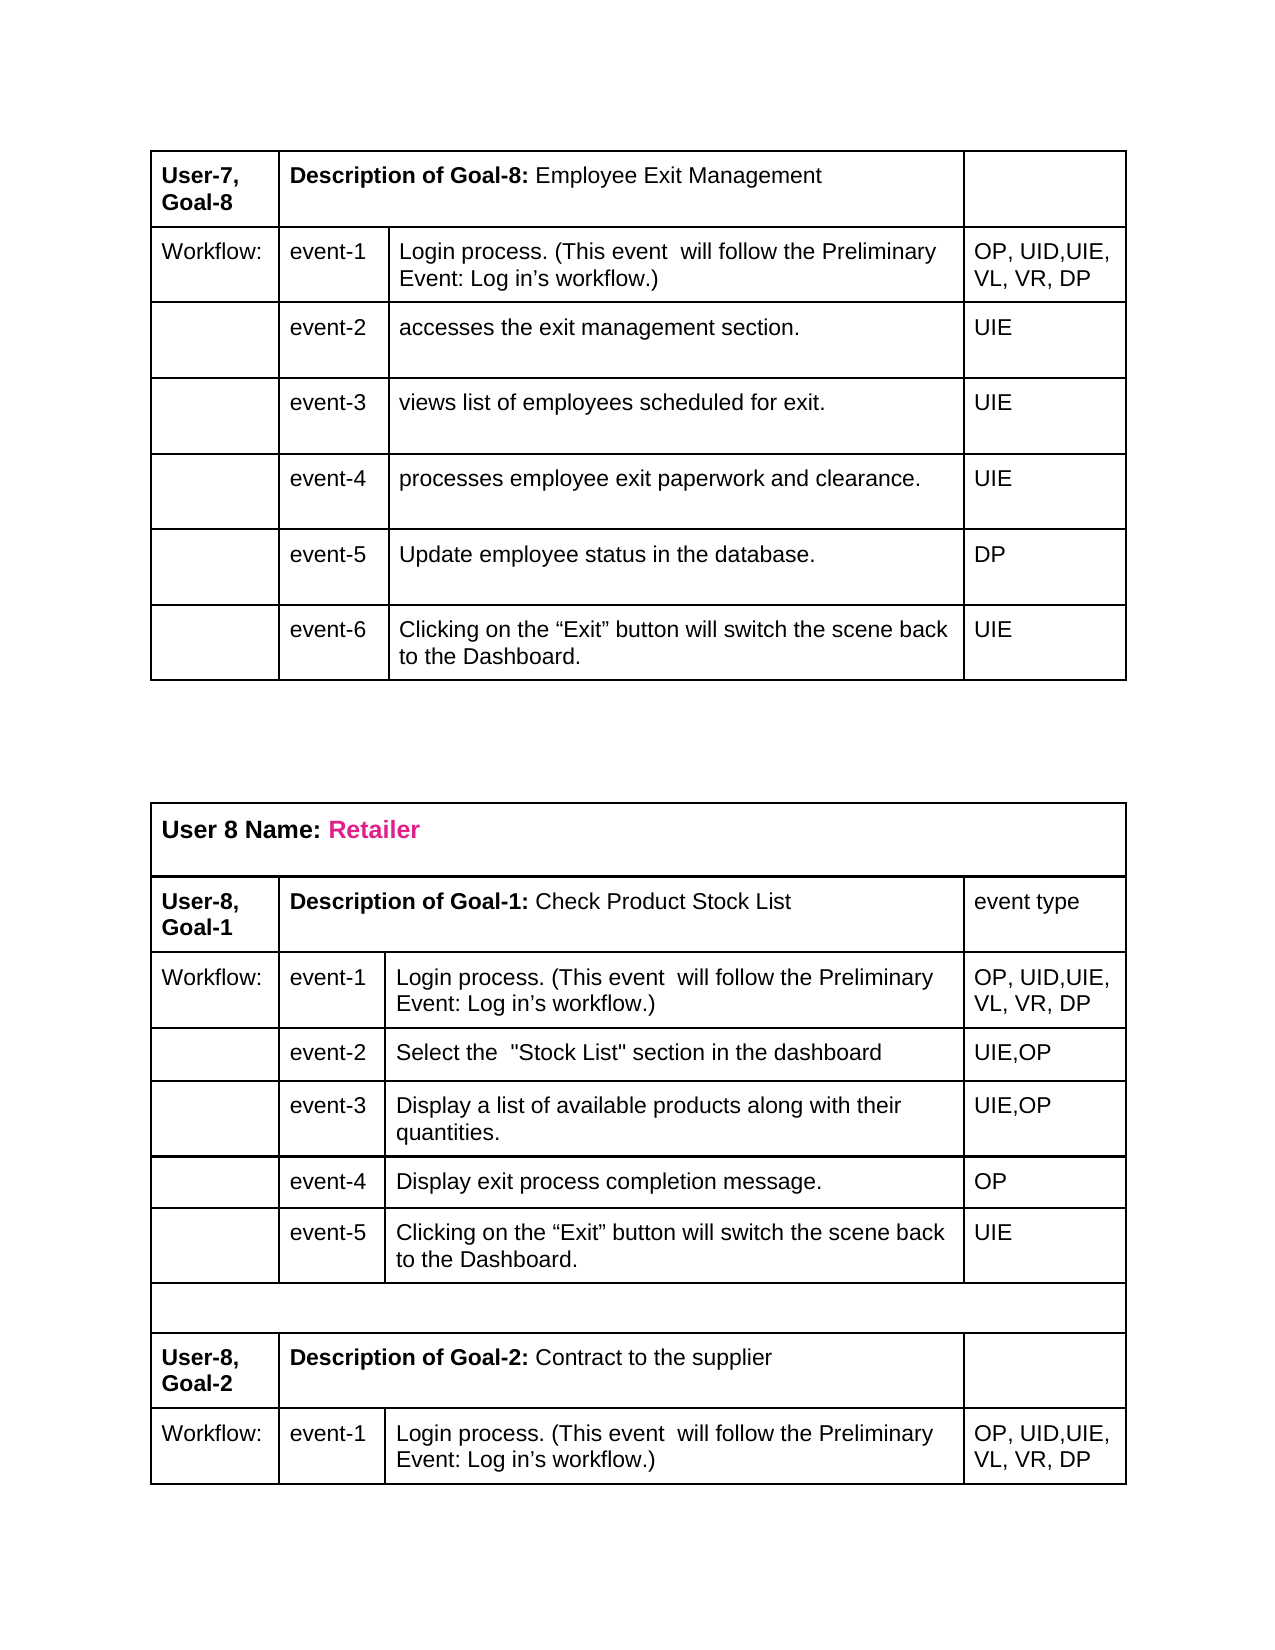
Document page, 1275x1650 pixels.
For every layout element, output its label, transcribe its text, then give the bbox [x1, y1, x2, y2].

table_cell Login process. (This event will follow the Preliminary Event: Log in’s workflow.) [386, 953, 963, 1027]
table_cell event-1 [280, 1409, 384, 1483]
table_cell event type [965, 878, 1125, 951]
table_cell Display a list of available products along with their quantities. [386, 1082, 963, 1155]
table_cell [152, 530, 278, 604]
table_cell UIE [965, 379, 1125, 452]
table_cell UIE [965, 606, 1125, 679]
table_cell [965, 152, 1125, 226]
table_cell processes employee exit paperwork and clearance. [390, 455, 963, 528]
table_cell [152, 1082, 278, 1155]
table_cell Clicking on the “Exit” button will switch the scene back to the Dashboard. [386, 1209, 963, 1282]
table_cell [152, 606, 278, 679]
table_cell OP [965, 1158, 1125, 1207]
table_cell Workflow: [152, 1409, 278, 1483]
table_cell Select the "Stock List" section in the dashboard [386, 1029, 963, 1080]
table_cell Description of Goal-2: Contract to the supplier [280, 1334, 963, 1407]
table_header User 8 Name: Retailer [152, 804, 1125, 875]
table_cell [152, 455, 278, 528]
table_cell User-7, Goal-8 [152, 152, 278, 226]
table_cell User-8, Goal-1 [152, 878, 278, 951]
table_cell [152, 1209, 278, 1282]
table_cell UIE [965, 303, 1125, 377]
table_cell Description of Goal-8: Employee Exit Management [280, 152, 963, 226]
table_cell Update employee status in the database. [390, 530, 963, 604]
table_cell event-4 [280, 1158, 384, 1207]
table_cell Clicking on the “Exit” button will switch the scene back to the Dashboard. [390, 606, 963, 679]
table_cell UIE [965, 455, 1125, 528]
table_cell [152, 1158, 278, 1207]
table_cell OP, UID,UIE, VL, VR, DP [965, 953, 1125, 1027]
table_cell UIE [965, 1209, 1125, 1282]
table_cell event-2 [280, 303, 388, 377]
table_cell Description of Goal-1: Check Product Stock List [280, 878, 963, 951]
table_cell event-5 [280, 530, 388, 604]
table_cell event-1 [280, 953, 384, 1027]
table_cell [152, 303, 278, 377]
table_cell event-2 [280, 1029, 384, 1080]
table_cell views list of employees scheduled for exit. [390, 379, 963, 452]
table_cell Login process. (This event will follow the Preliminary Event: Log in’s workflow.) [390, 228, 963, 301]
table_cell Display exit process completion message. [386, 1158, 963, 1207]
table_cell Workflow: [152, 953, 278, 1027]
table_cell OP, UID,UIE, VL, VR, DP [965, 1409, 1125, 1483]
table_cell UIE,OP [965, 1029, 1125, 1080]
table_cell User-8, Goal-2 [152, 1334, 278, 1407]
table_cell [965, 1334, 1125, 1407]
table_cell OP, UID,UIE, VL, VR, DP [965, 228, 1125, 301]
table_cell accesses the exit management section. [390, 303, 963, 377]
table_cell event-5 [280, 1209, 384, 1282]
table_cell Workflow: [152, 228, 278, 301]
table_cell DP [965, 530, 1125, 604]
table_cell event-1 [280, 228, 388, 301]
table_cell event-3 [280, 1082, 384, 1155]
table_cell [152, 1284, 1125, 1332]
table_cell Login process. (This event will follow the Preliminary Event: Log in’s workflow.) [386, 1409, 963, 1483]
table_cell event-6 [280, 606, 388, 679]
table_cell event-3 [280, 379, 388, 452]
table_cell UIE,OP [965, 1082, 1125, 1155]
table_cell [152, 379, 278, 452]
table_cell event-4 [280, 455, 388, 528]
table_cell [152, 1029, 278, 1080]
